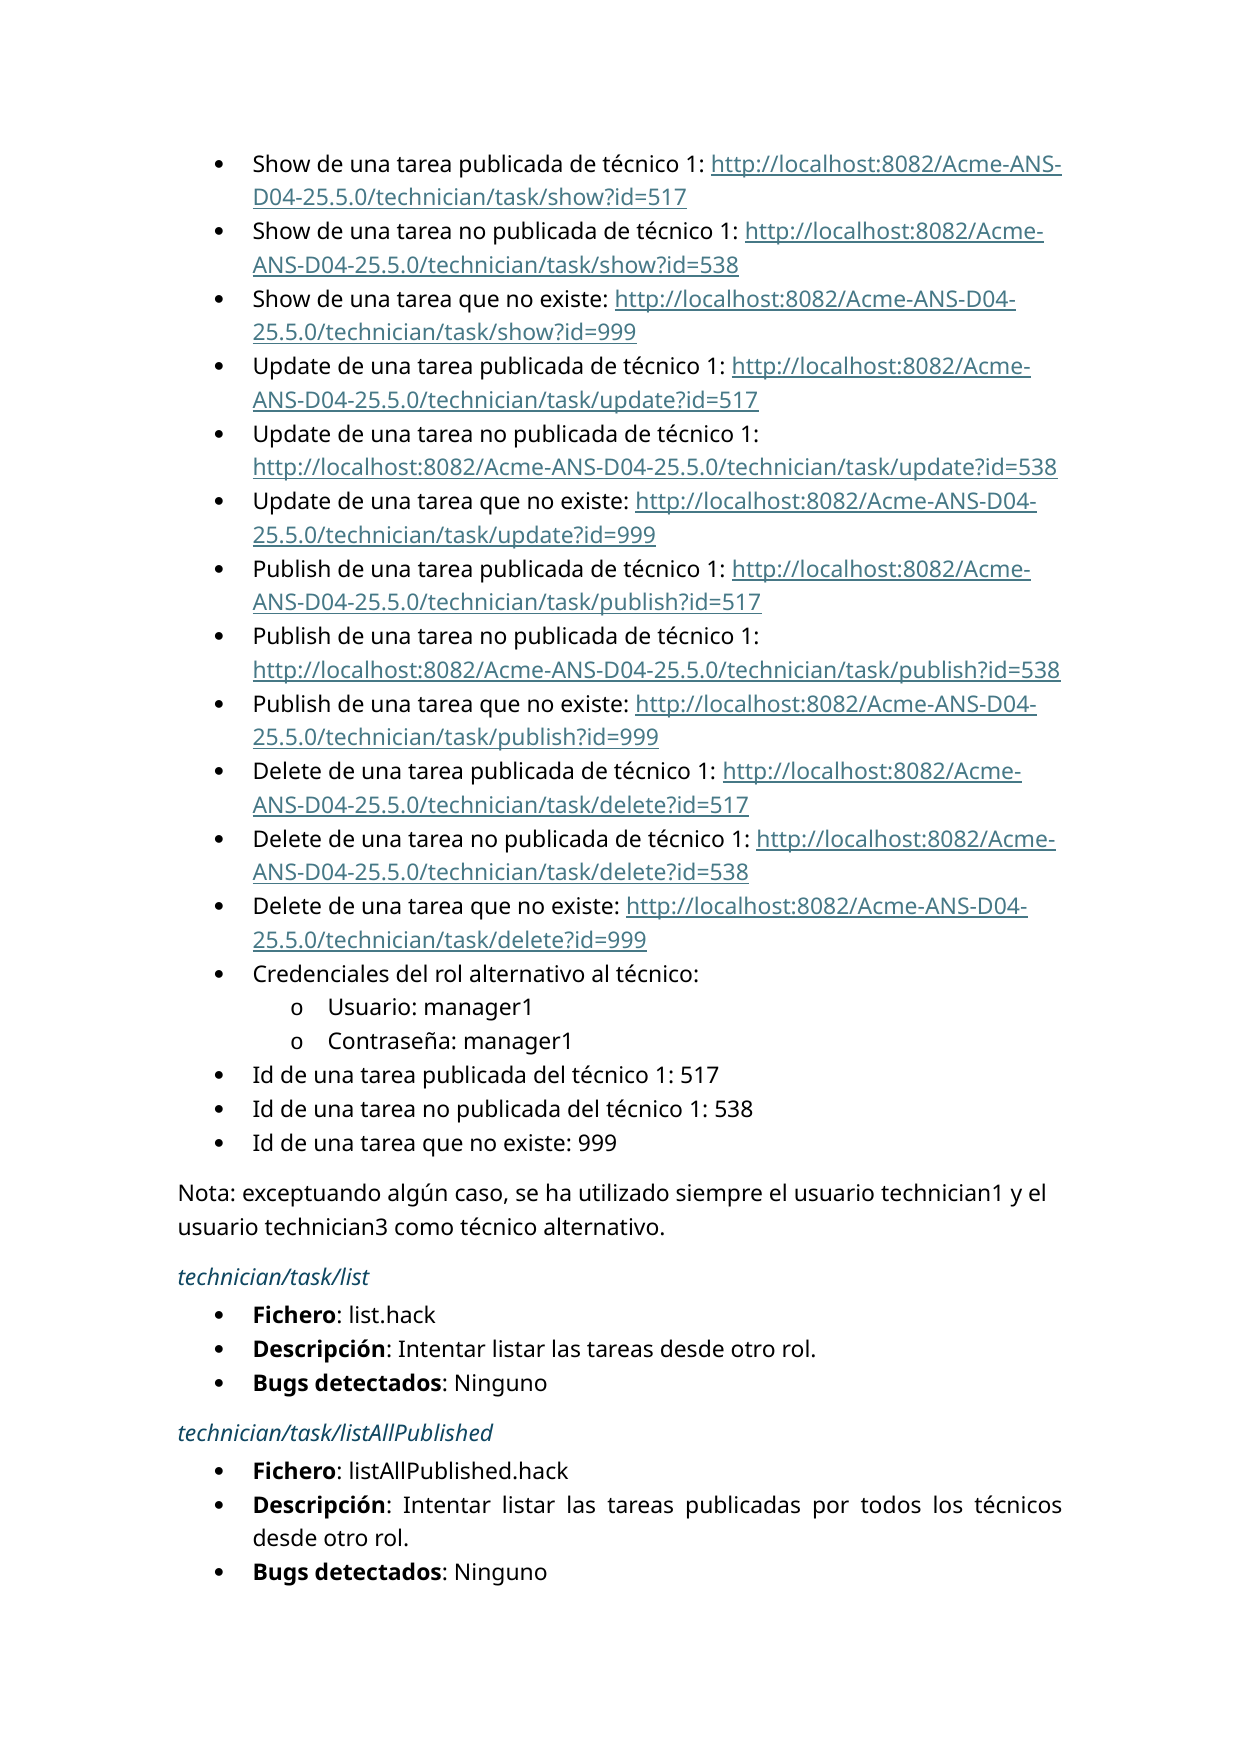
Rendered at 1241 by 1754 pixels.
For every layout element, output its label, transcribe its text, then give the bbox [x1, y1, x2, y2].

list Usuario: manager1 [290, 991, 1063, 1023]
list Delete de una tarea publicada de técnico 1: http://localhost:8082/Acme-ANS-D04-25.5.0/technician/task/delete?id=517 [215, 755, 1063, 820]
list Delete de una tarea no publicada de técnico 1: http://localhost:8082/Acme-ANS-D04-25.5.0/technician/task/delete?id=538 [215, 823, 1063, 888]
list Publish de una tarea publicada de técnico 1: http://localhost:8082/Acme-ANS-D04-25.5.0/technician/task/publish?id=517 [215, 553, 1063, 618]
text Nota: exceptuando algún caso, se ha utilizado siempre el usuario technician1 y el usuario technician3 como técnico alternativo. [177, 1177, 1063, 1242]
list Id de una tarea publicada del técnico 1: 517 [215, 1059, 1063, 1090]
list Id de una tarea no publicada del técnico 1: 538 [215, 1093, 1063, 1124]
list Bugs detectados: Ninguno [215, 1367, 1063, 1398]
list Publish de una tarea no publicada de técnico 1: http://localhost:8082/Acme-ANS-D04-25.5.0/technician/task/publish?id=538 [215, 620, 1063, 685]
list Id de una tarea que no existe: 999 [215, 1127, 1063, 1158]
subtitle technician/task/list [177, 1261, 1063, 1292]
list Fichero: list.hack [215, 1299, 1063, 1330]
subtitle technician/task/listAllPublished [177, 1417, 1063, 1448]
list Delete de una tarea que no existe: http://localhost:8082/Acme-ANS-D04-25.5.0/technician/task/delete?id=999 [215, 890, 1063, 955]
list Show de una tarea no publicada de técnico 1: http://localhost:8082/Acme-ANS-D04-25.5.0/technician/task/show?id=538 [215, 215, 1063, 280]
list Show de una tarea publicada de técnico 1: http://localhost:8082/Acme-ANS-D04-25.5.0/technician/task/show?id=517 [215, 148, 1063, 213]
list Update de una tarea no publicada de técnico 1: http://localhost:8082/Acme-ANS-D04-25.5.0/technician/task/update?id=538 [215, 418, 1063, 483]
list Update de una tarea publicada de técnico 1: http://localhost:8082/Acme-ANS-D04-25.5.0/technician/task/update?id=517 [215, 350, 1063, 415]
list Credenciales del rol alternativo al técnico: [215, 958, 1063, 989]
list Bugs detectados: Ninguno [215, 1556, 1063, 1587]
list Descripción: Intentar listar las tareas desde otro rol. [215, 1333, 1063, 1364]
list Show de una tarea que no existe: http://localhost:8082/Acme-ANS-D04-25.5.0/technician/task/show?id=999 [215, 283, 1063, 348]
list Fichero: listAllPublished.hack [215, 1455, 1063, 1486]
list Publish de una tarea que no existe: http://localhost:8082/Acme-ANS-D04-25.5.0/technician/task/publish?id=999 [215, 688, 1063, 753]
list Descripción: Intentar listar las tareas publicadas por todos los técnicos desde otro rol. [215, 1489, 1063, 1554]
list Contraseña: manager1 [290, 1025, 1063, 1057]
list Update de una tarea que no existe: http://localhost:8082/Acme-ANS-D04-25.5.0/technician/task/update?id=999 [215, 485, 1063, 550]
